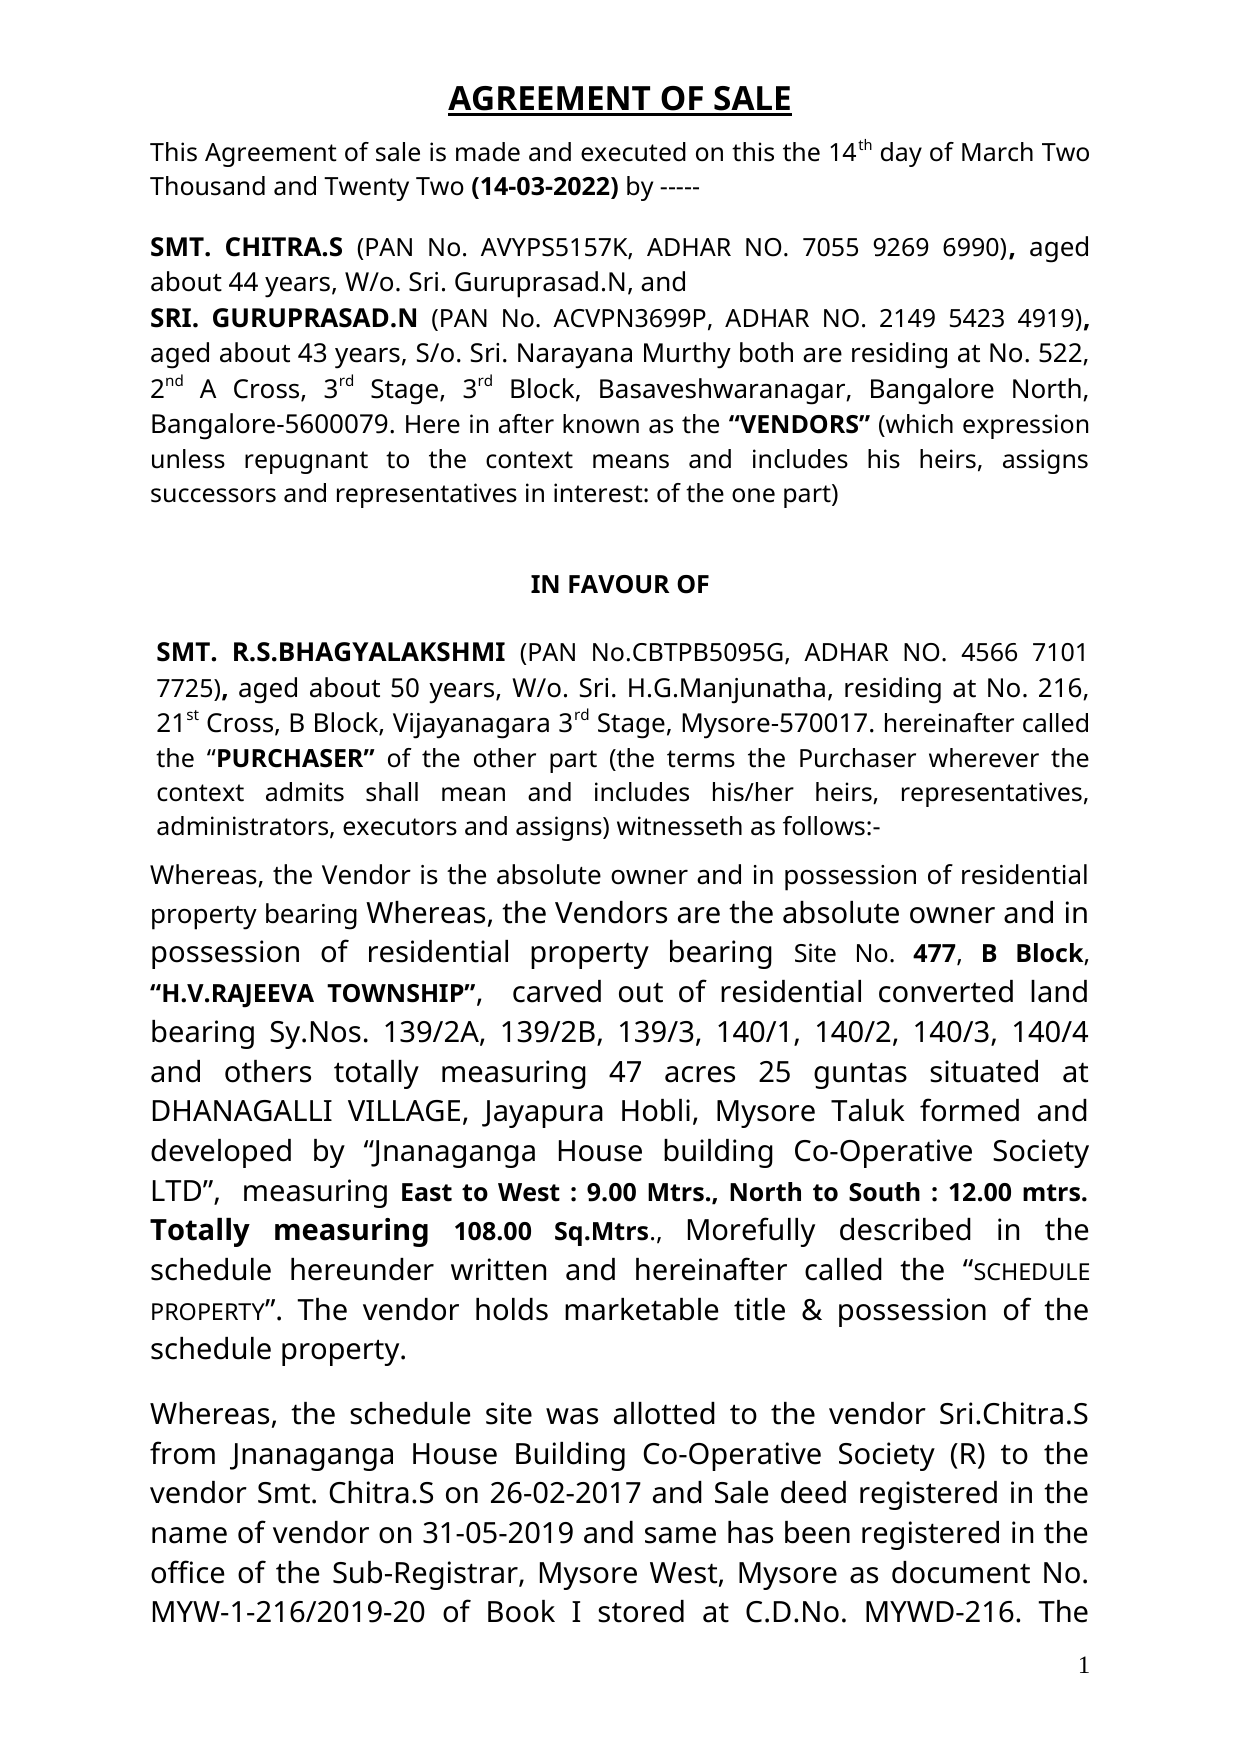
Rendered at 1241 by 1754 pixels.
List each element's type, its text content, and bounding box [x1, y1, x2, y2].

text SMT. CHITRA.S (PAN No. AVYPS5157K, ADHAR NO. 7055 9269 6990), aged about 44 years, W/o. Sri. Guruprasad.N, and [150, 228, 1090, 299]
text SRI. GURUPRASAD.N (PAN No. ACVPN3699P, ADHAR NO. 2149 5423 4919), aged about 43 years, S/o. Sri. Narayana Murthy both are residing at No. 522, 2nd A Cross, 3rd Stage, 3rd Block, Basaveshwaranagar, Bangalore North, Bangalore-5600079. Here in after known as the “VendorS” (which expression unless repugnant to the context means and includes his heirs, assigns successors and representatives in interest: of the one part) [150, 299, 1090, 509]
text Whereas, the Vendor is the absolute owner and in possession of residential property bearing Whereas, the Vendors are the absolute owner and in possession of residential property bearing Site No. 477, B Block, “H.V.RAJEEVA TOWNSHIP”, carved out of residential converted land bearing Sy.Nos. 139/2A, 139/2B, 139/3, 140/1, 140/2, 140/3, 140/4 and others totally measuring 47 acres 25 guntas situated at DHANAGALLI VILLAGE, Jayapura Hobli, Mysore Taluk formed and developed by “Jnanaganga House building Co-Operative Society LTD”, measuring East to West : 9.00 Mtrs., North to South : 12.00 mtrs. Totally measuring 108.00 Sq.Mtrs., Morefully described in the schedule hereunder written and hereinafter called the “schedule property”. The vendor holds marketable title & possession of the schedule property. [150, 857, 1090, 1368]
text This Agreement of sale is made and executed on this the 14th day of March Two Thousand and Twenty Two (14-03-2022) by ----- [150, 134, 1090, 203]
text SMT. R.S.BHAGYALAKSHMI (PAN No.CBTPB5095G, ADHAR NO. 4566 7101 7725), aged about 50 years, W/o. Sri. H.G.Manjunatha, residing at No. 216, 21st Cross, B Block, Vijayanagara 3rd Stage, Mysore-570017. hereinafter called the “PURCHASER” of the other part (the terms the Purchaser wherever the context admits shall mean and includes his/her heirs, representatives, administrators, executors and assigns) witnesseth as follows:- [156, 634, 1090, 842]
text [150, 1393, 1090, 1631]
title AGREEMENT OF SALE [150, 75, 1090, 120]
subtitle IN FAVOUR OF [150, 566, 1090, 600]
